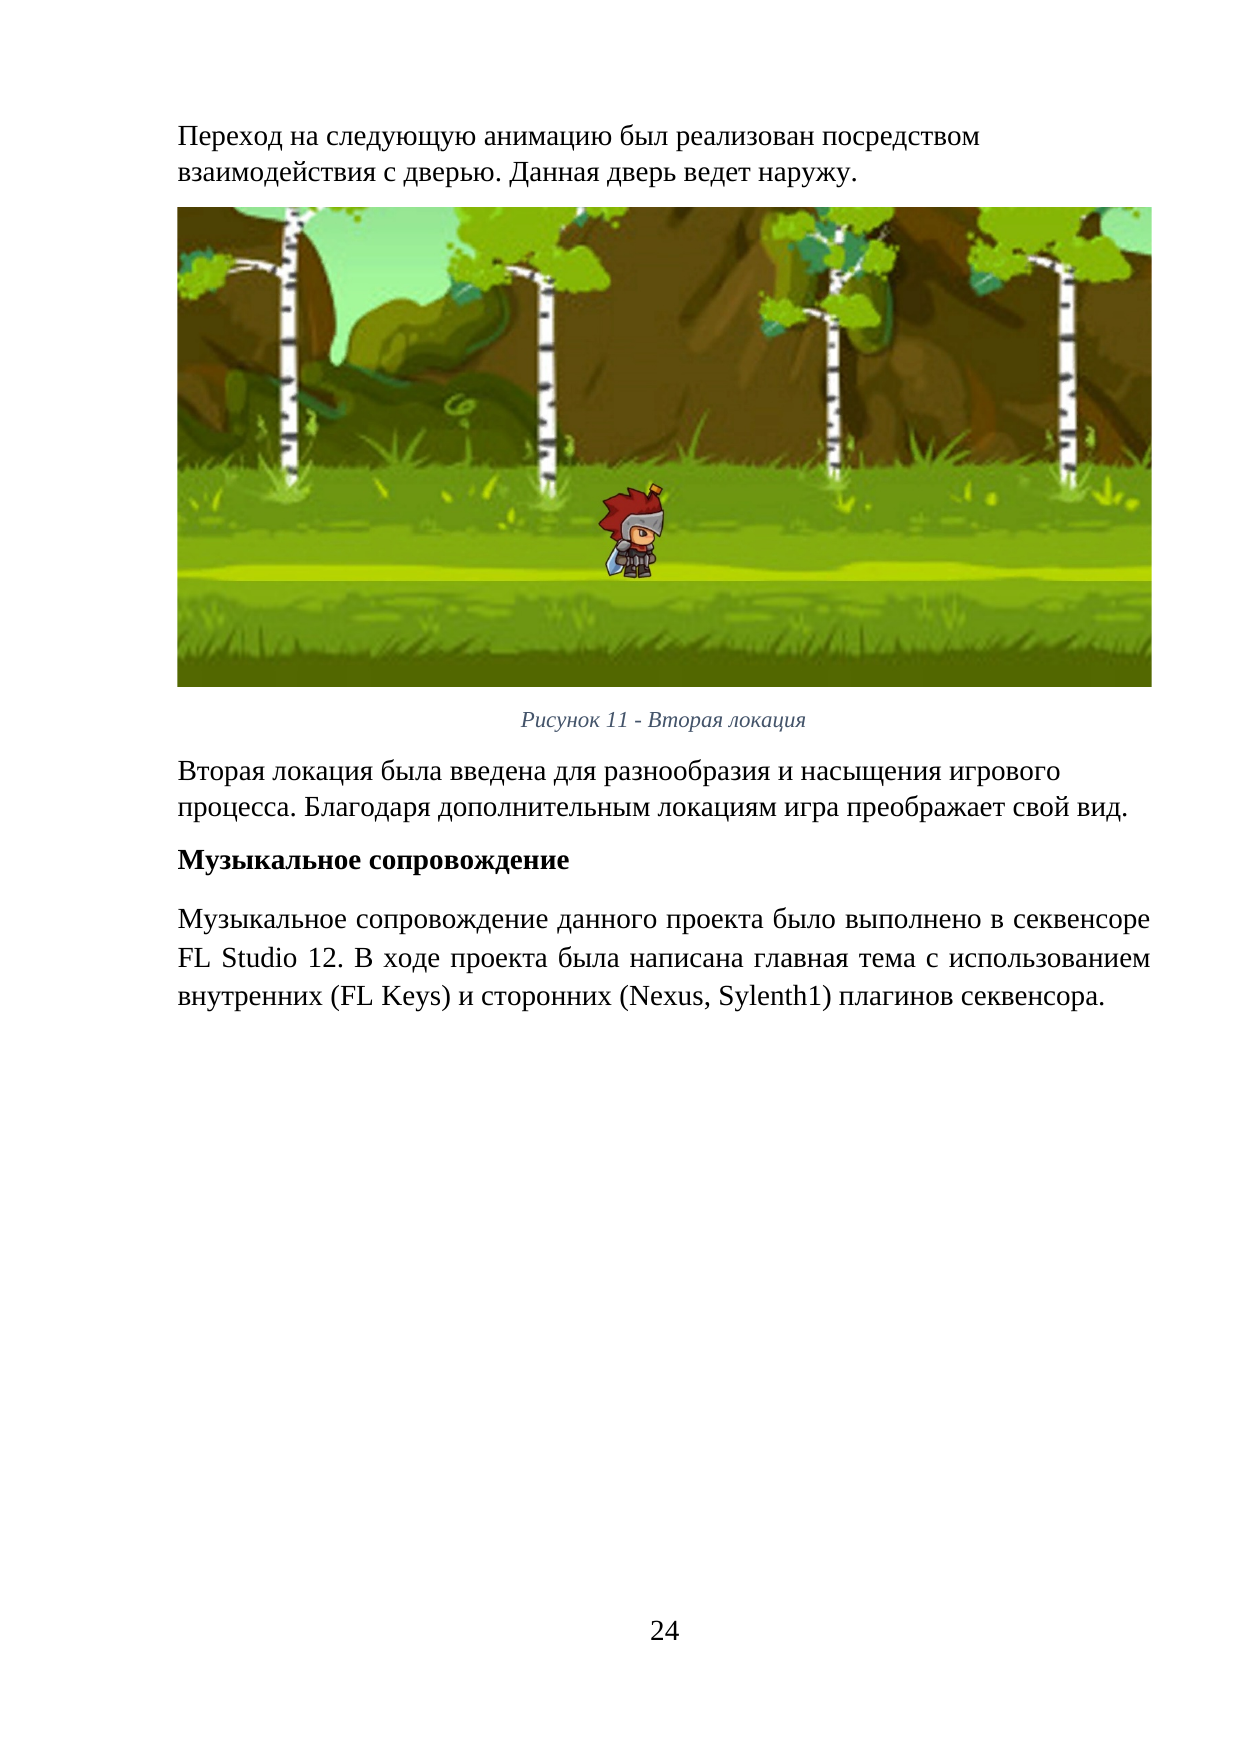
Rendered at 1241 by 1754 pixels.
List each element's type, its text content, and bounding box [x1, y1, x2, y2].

picture [177, 207, 1152, 687]
text Рисунок 11 - Вторая локация [177, 706, 1152, 732]
text Музыкальное сопровождение [177, 842, 1152, 876]
text Музыкальное сопровождение данного проекта было выполнено в секвенсоре FL Studio 12. В ходе проекта была написана главная тема с использованием внутренних (FL Keys) и сторонних (Nexus, Sylenth1) плагинов секвенсора. [177, 901, 1152, 1012]
text Вторая локация была введена для разнообразия и насыщения игрового процесса. Благодаря дополнительным локациям игра преображает свой вид. [177, 753, 1152, 823]
text Переход на следующую анимацию был реализован посредством взаимодействия с дверью. Данная дверь ведет наружу. [177, 118, 1152, 188]
